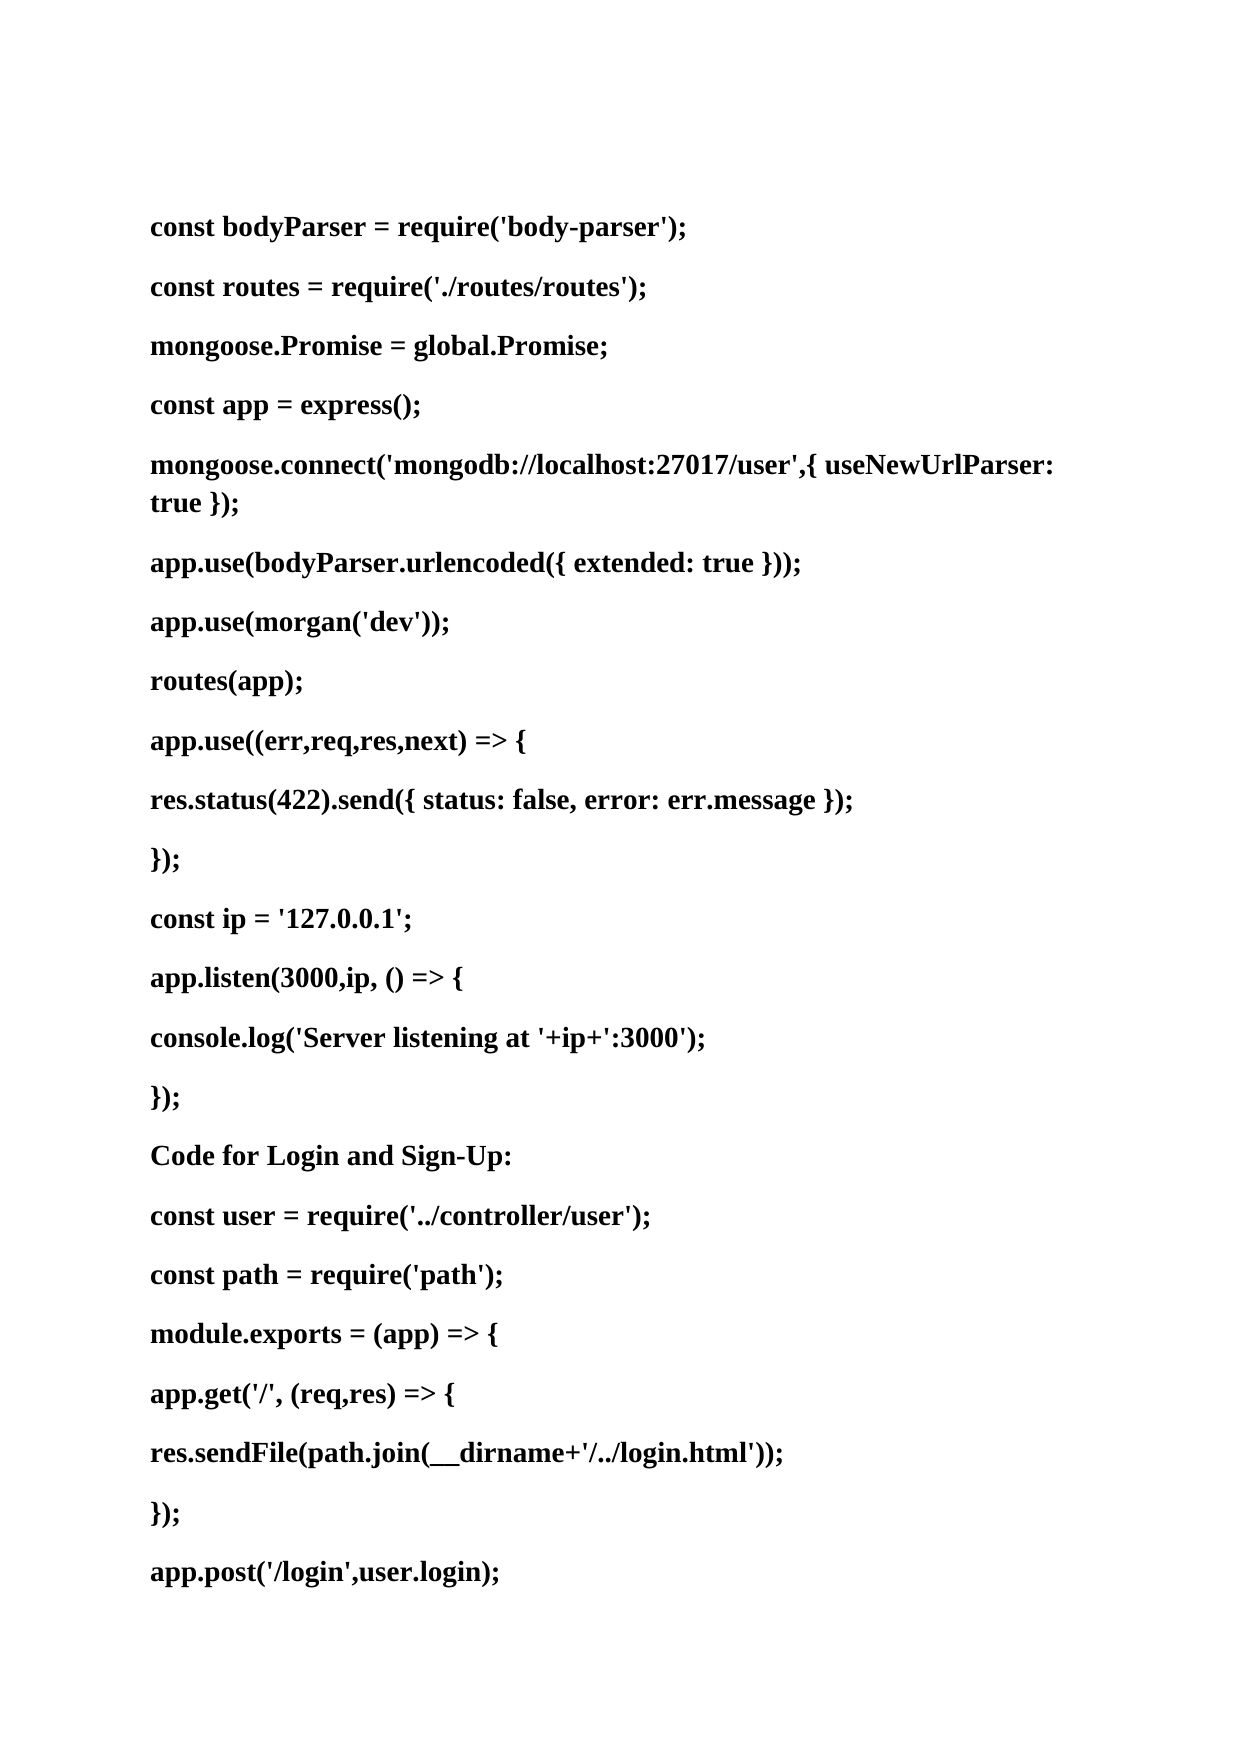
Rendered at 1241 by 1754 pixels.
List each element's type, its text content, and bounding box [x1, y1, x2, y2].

text const user = require('../controller/user'); [150, 1198, 1090, 1231]
text app.listen(3000,ip, () => { [150, 960, 1090, 994]
text module.exports = (app) => { [150, 1317, 1090, 1350]
text const bodyParser = require('body-parser'); [150, 209, 1090, 243]
text const ip = '127.0.0.1'; [150, 901, 1090, 934]
text Code for Login and Sign-Up: [150, 1138, 1090, 1172]
text app.use((err,req,res,next) => { [150, 723, 1090, 756]
text res.status(422).send({ status: false, error: err.message }); [150, 782, 1090, 816]
text }); [150, 842, 1090, 875]
text }); [150, 1079, 1090, 1113]
text const path = require('path'); [150, 1257, 1090, 1291]
text app.use(morgan('dev')); [150, 604, 1090, 638]
text mongoose.connect('mongodb://localhost:27017/user',{ useNewUrlParser: true }); [150, 447, 1090, 519]
text res.sendFile(path.join(__dirname+'/../login.html')); [150, 1435, 1090, 1469]
text const routes = require('./routes/routes'); [150, 269, 1090, 302]
text routes(app); [150, 663, 1090, 697]
text app.post('/login',user.login); [150, 1554, 1090, 1588]
text console.log('Server listening at '+ip+':3000'); [150, 1020, 1090, 1053]
text app.get('/', (req,res) => { [150, 1376, 1090, 1409]
text mongoose.Promise = global.Promise; [150, 328, 1090, 362]
text app.use(bodyParser.urlencoded({ extended: true })); [150, 545, 1090, 578]
text }); [150, 1495, 1090, 1528]
text const app = express(); [150, 387, 1090, 421]
